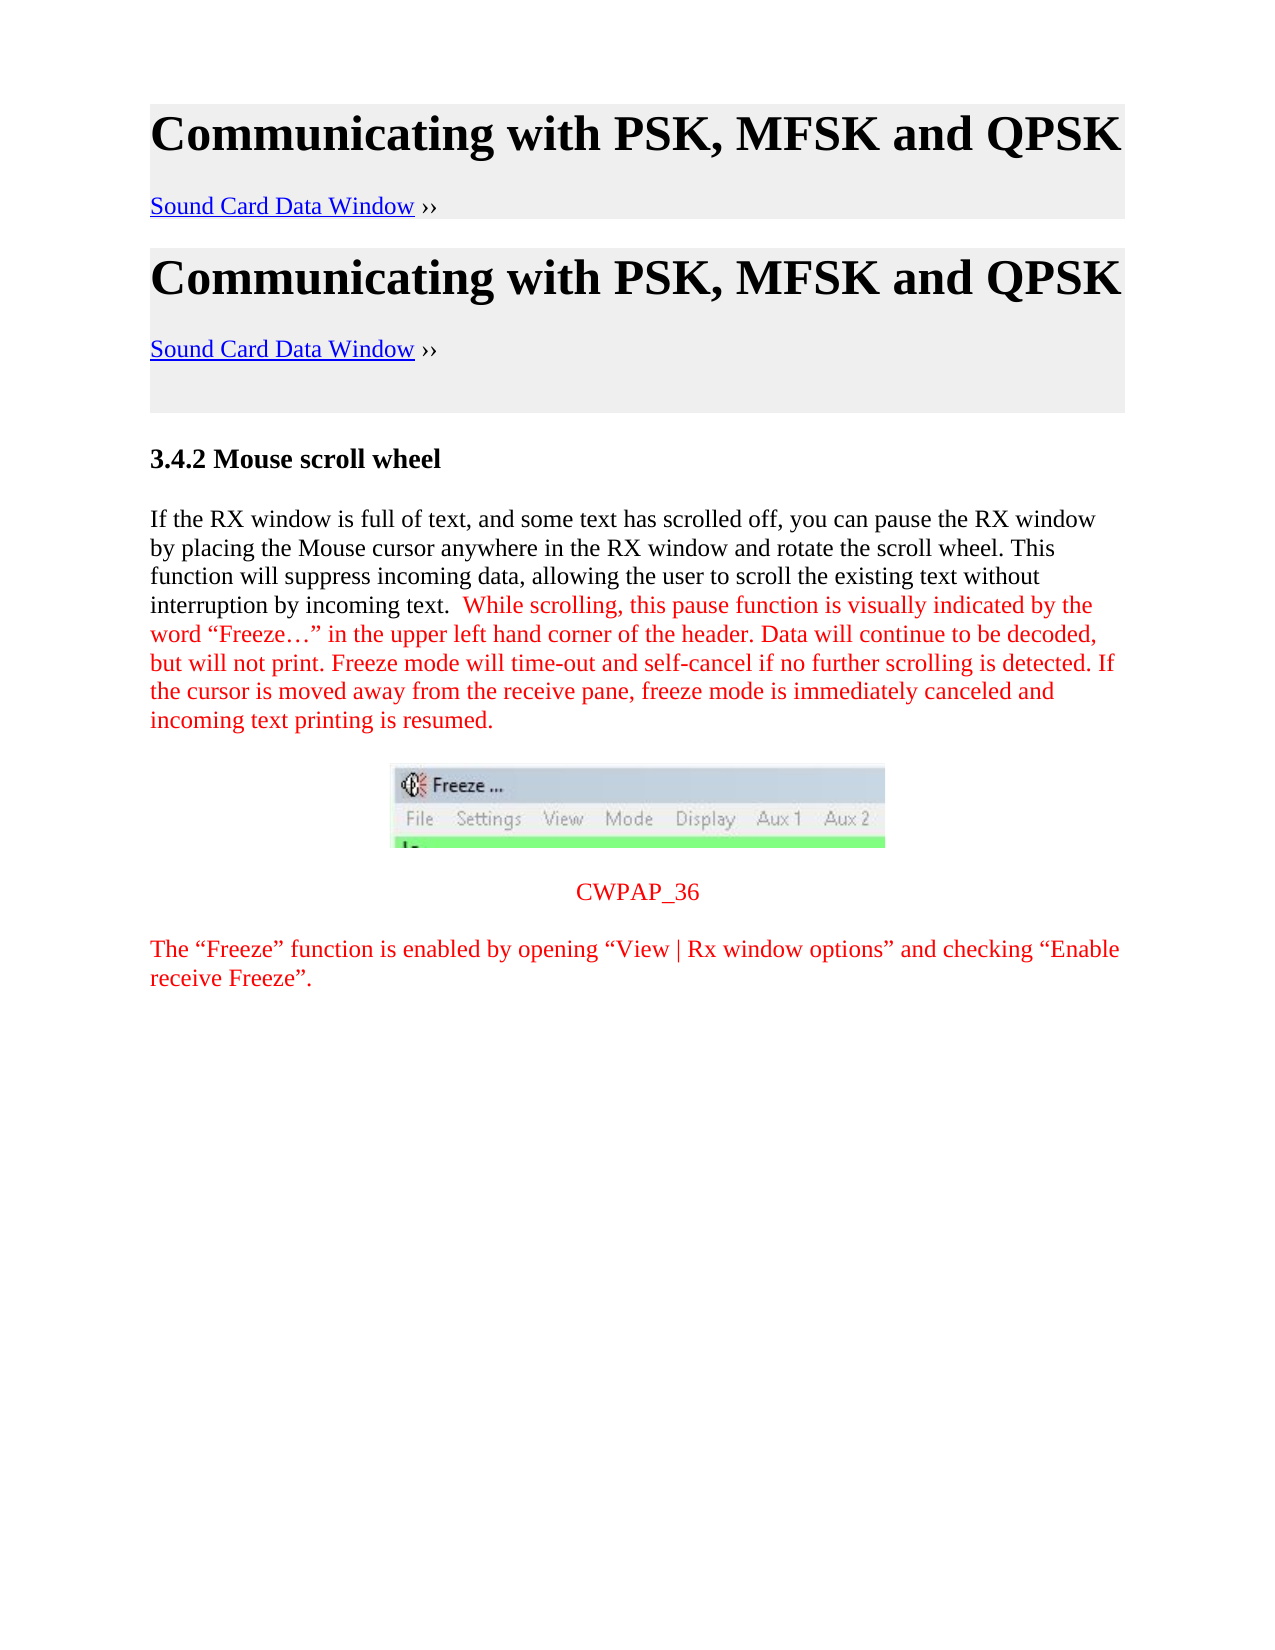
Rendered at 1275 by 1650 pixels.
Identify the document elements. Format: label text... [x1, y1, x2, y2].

text Sound Card Data Window ›› [150, 334, 1125, 363]
text CWPAP_36 [150, 877, 1125, 905]
picture [389, 763, 886, 848]
text If the RX window is full of text, and some text has scrolled off, you can pause the RX window by placing the Mouse cursor anywhere in the RX window and rotate the scroll wheel. This function will suppress incoming data, allowing the user to scroll the existing text without interruption by incoming text. While scrolling, this pause function is visually indicated by the word “Freeze…” in the upper left hand corner of the header. Data will continue to be decoded, but will not print. Freeze mode will time-out and self-cancel if no further scrolling is detected. If the cursor is moved away from the receive pane, freeze mode is immediately canceled and incoming text printing is resumed. [150, 504, 1125, 734]
text Communicating with PSK, MFSK and QPSK [150, 248, 1125, 305]
text The “Freeze” function is enabled by opening “View | Rx window options” and checking “Enable receive Freeze”. [150, 934, 1125, 992]
text 3.4.2 Mouse scroll wheel [150, 442, 1125, 475]
